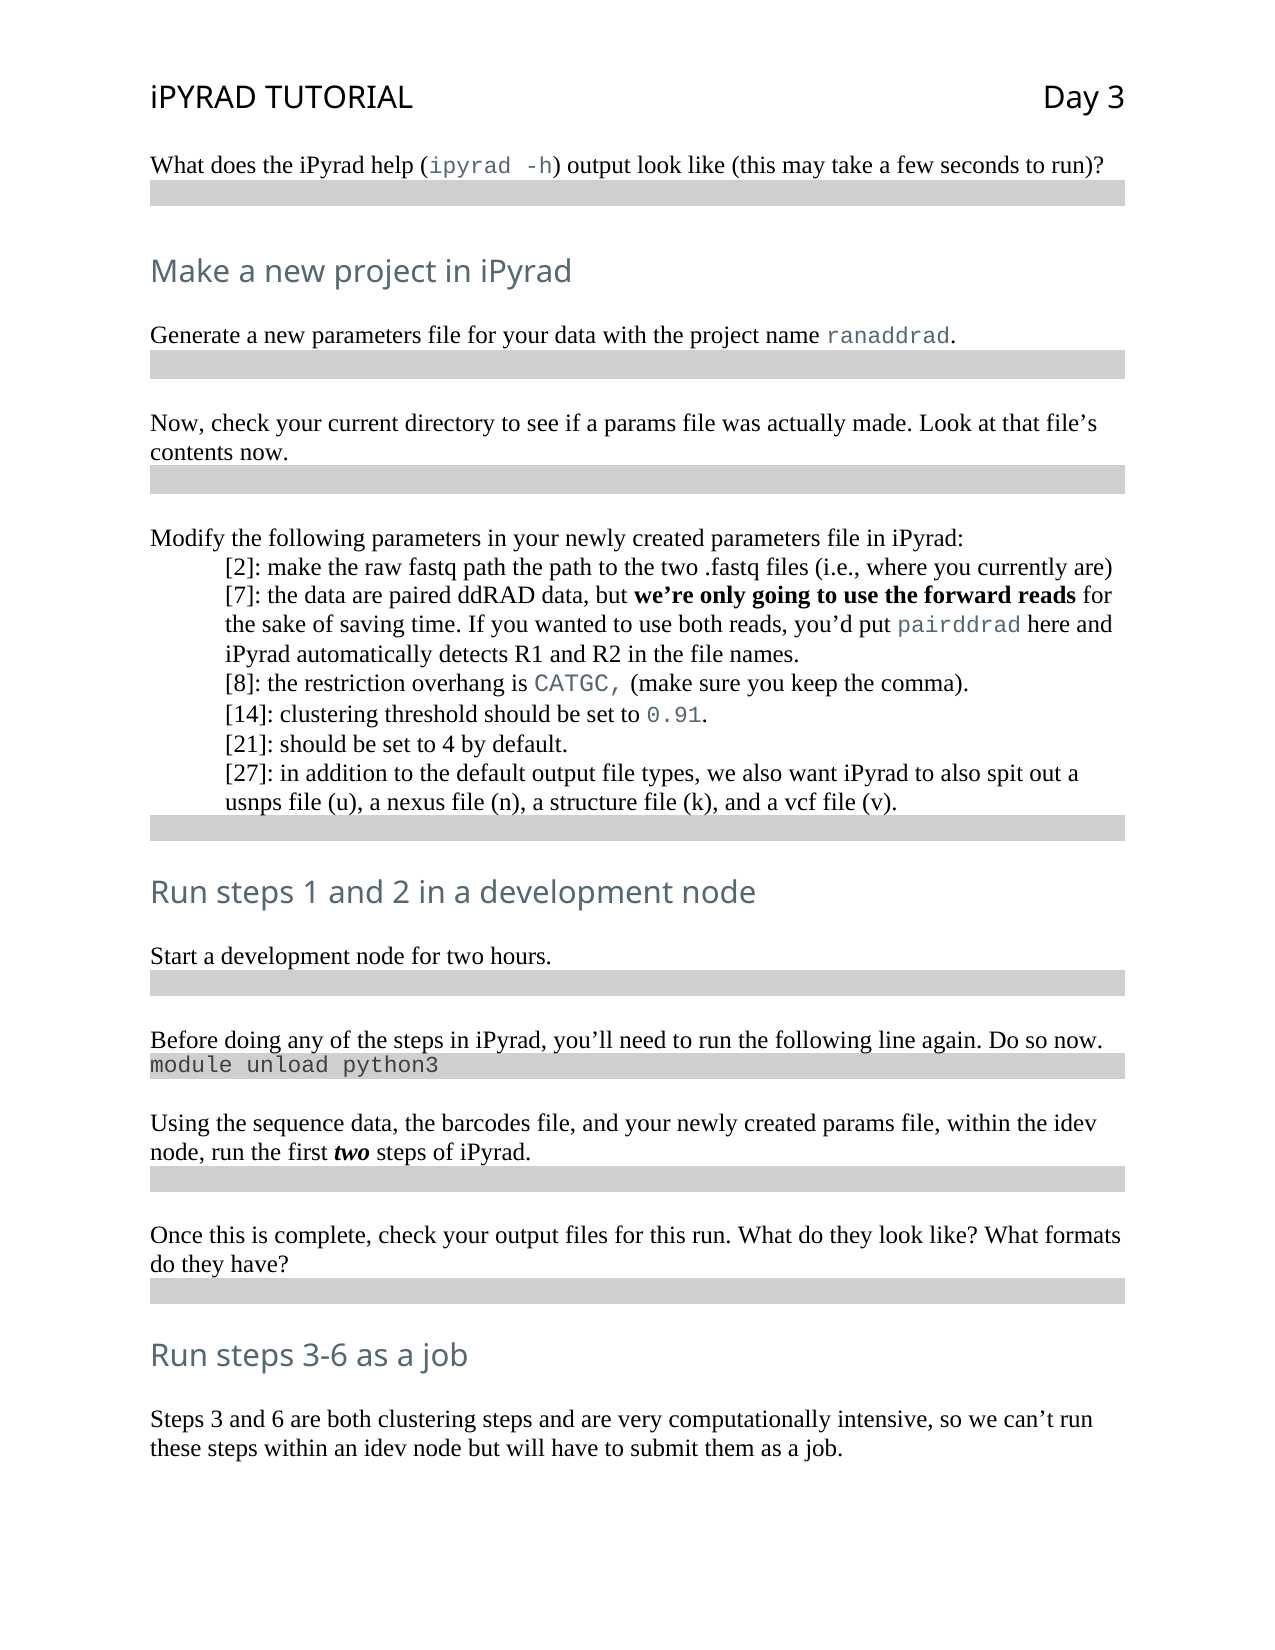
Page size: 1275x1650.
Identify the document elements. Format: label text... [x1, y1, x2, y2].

text [2]: make the raw fastq path the path to the two .fastq files (i.e., where you currently are) [150, 552, 1125, 580]
text Now, check your current directory to see if a params file was actually made. Look at that file’s contents now. [150, 408, 1125, 465]
subtitle Run steps 1 and 2 in a development node [150, 870, 1125, 913]
text [27]: in addition to the default output file types, we also want iPyrad to also spit out a usnps file (u), a nexus file (n), a structure file (k), and a vcf file (v). [225, 758, 1125, 815]
subtitle Run steps 3-6 as a job [150, 1333, 1125, 1375]
text What does the iPyrad help (ipyrad -h) output look like (this may take a few seconds to run)? [150, 150, 1125, 180]
text Modify the following parameters in your newly created parameters file in iPyrad: [150, 523, 1125, 552]
text Once this is complete, check your output files for this run. What do they look like? What formats do they have? [150, 1220, 1125, 1278]
text [8]: the restriction overhang is CATGC, (make sure you keep the comma). [150, 668, 1125, 699]
text Using the sequence data, the barcodes file, and your newly created params file, within the idev node, run the first two steps of iPyrad. [150, 1108, 1125, 1166]
text module unload python3 [150, 1053, 1125, 1079]
text Before doing any of the steps in iPyrad, you’ll need to run the following line again. Do so now. [150, 1025, 1125, 1053]
text [7]: the data are paired ddRAD data, but we’re only going to use the forward reads for the sake of saving time. If you wanted to use both reads, you’d put pairddrad here and iPyrad automatically detects R1 and R2 in the file names. [225, 580, 1125, 668]
text [14]: clustering threshold should be set to 0.91. [150, 699, 1125, 729]
subtitle Make a new project in iPyrad [150, 249, 1125, 291]
text Start a development node for two hours. [150, 941, 1125, 970]
text [21]: should be set to 4 by default. [150, 729, 1125, 758]
text Generate a new parameters file for your data with the project name ranaddrad. [150, 320, 1125, 350]
